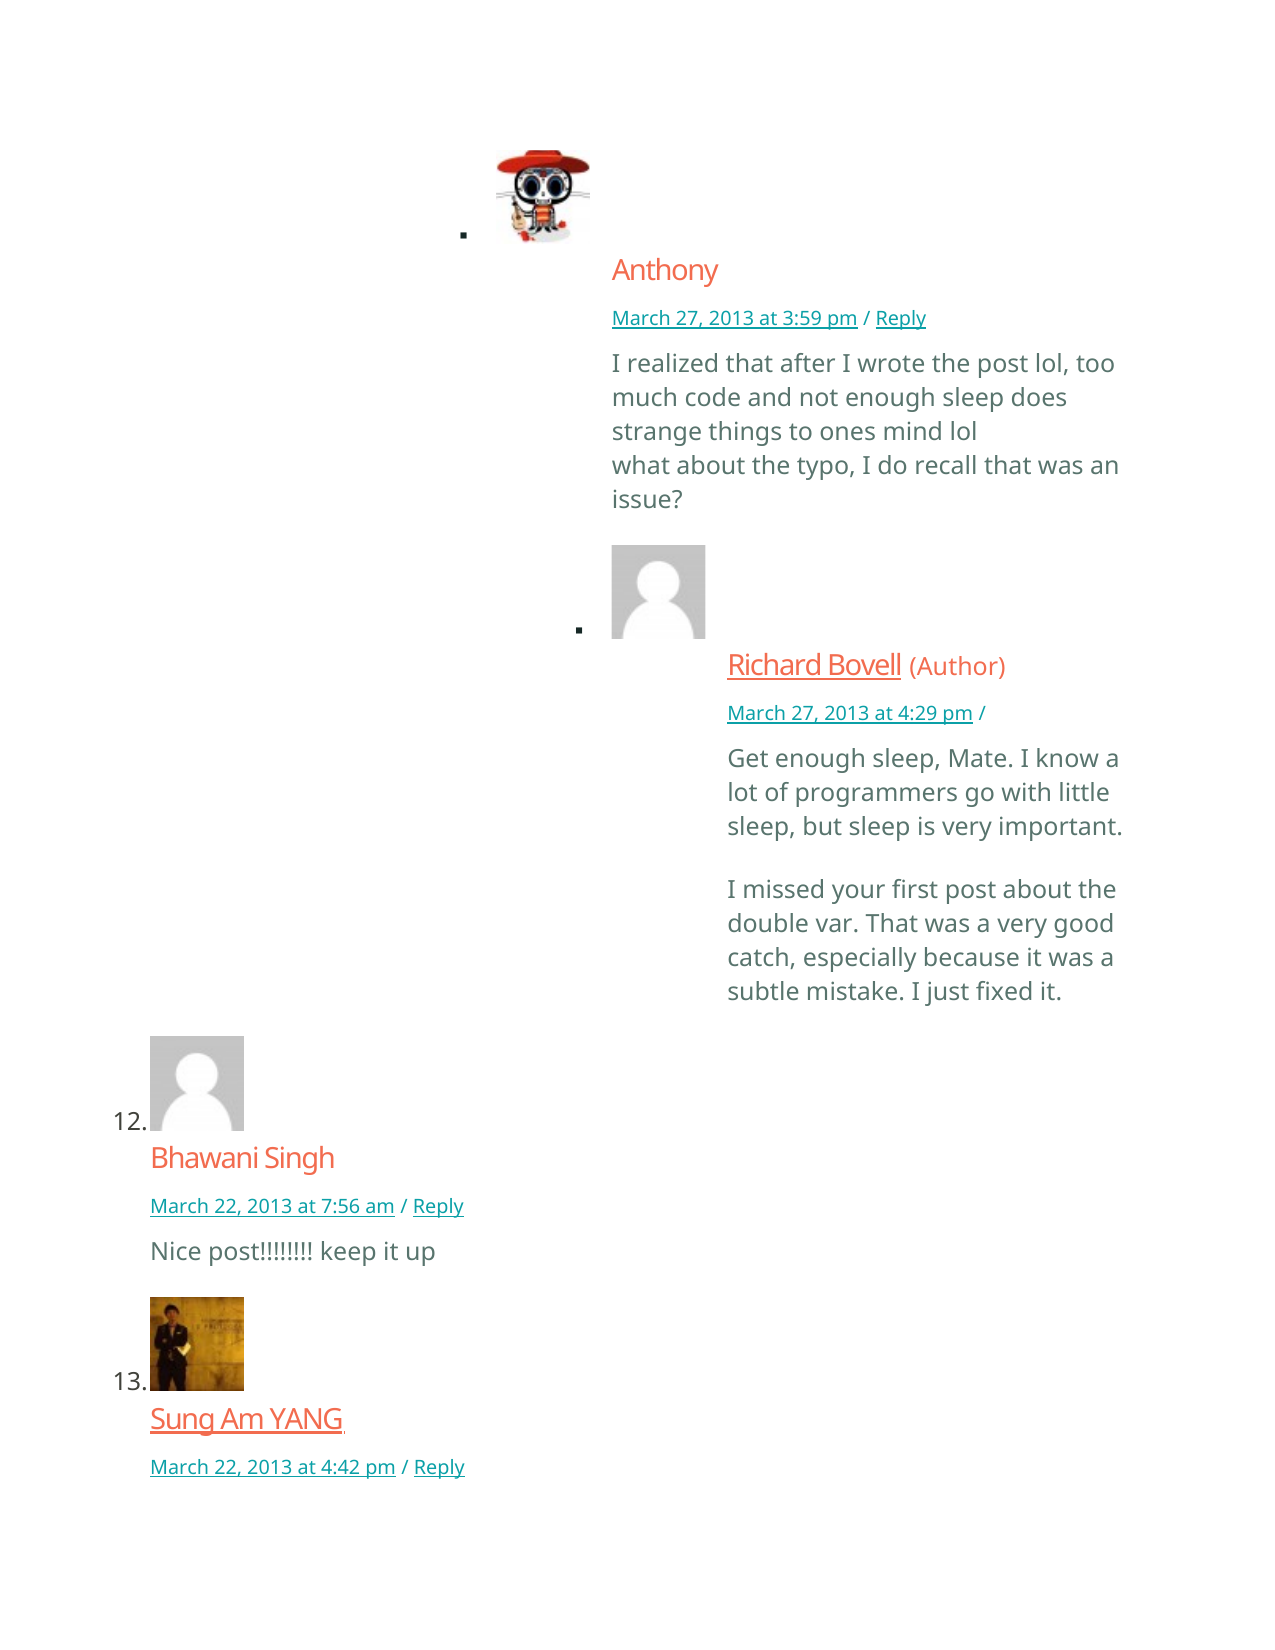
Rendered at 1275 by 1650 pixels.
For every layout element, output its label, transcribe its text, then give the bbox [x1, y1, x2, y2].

text March 22, 2013 at 4:42 pm / Reply [150, 1445, 1125, 1480]
text Bhawani Singh [150, 1138, 1125, 1177]
text Get enough sleep, Mate. I know a lot of programmers go with little sleep, but sleep is very important. [727, 741, 1125, 843]
picture [611, 545, 706, 639]
text Anthony [612, 249, 1125, 289]
picture [496, 150, 590, 244]
text Richard Bovell (Author) [727, 644, 1125, 684]
text March 27, 2013 at 3:59 pm / Reply [612, 296, 1125, 331]
text March 27, 2013 at 4:29 pm / [727, 691, 1125, 726]
text Sung Am YANG [150, 1398, 1125, 1438]
text I realized that after I wrote the post lol, too much code and not enough sleep does strange things to ones mind lol what about the typo, I do recall that was an issue? [612, 346, 1125, 516]
text I missed your first post about the double var. That was a very good catch, especially because it was a subtle mistake. I just fixed it. [727, 872, 1125, 1008]
text March 22, 2013 at 7:56 am / Reply [150, 1185, 1125, 1220]
picture [150, 1297, 244, 1391]
text Nice post!!!!!!!! keep it up [150, 1234, 1125, 1268]
picture [150, 1036, 244, 1131]
